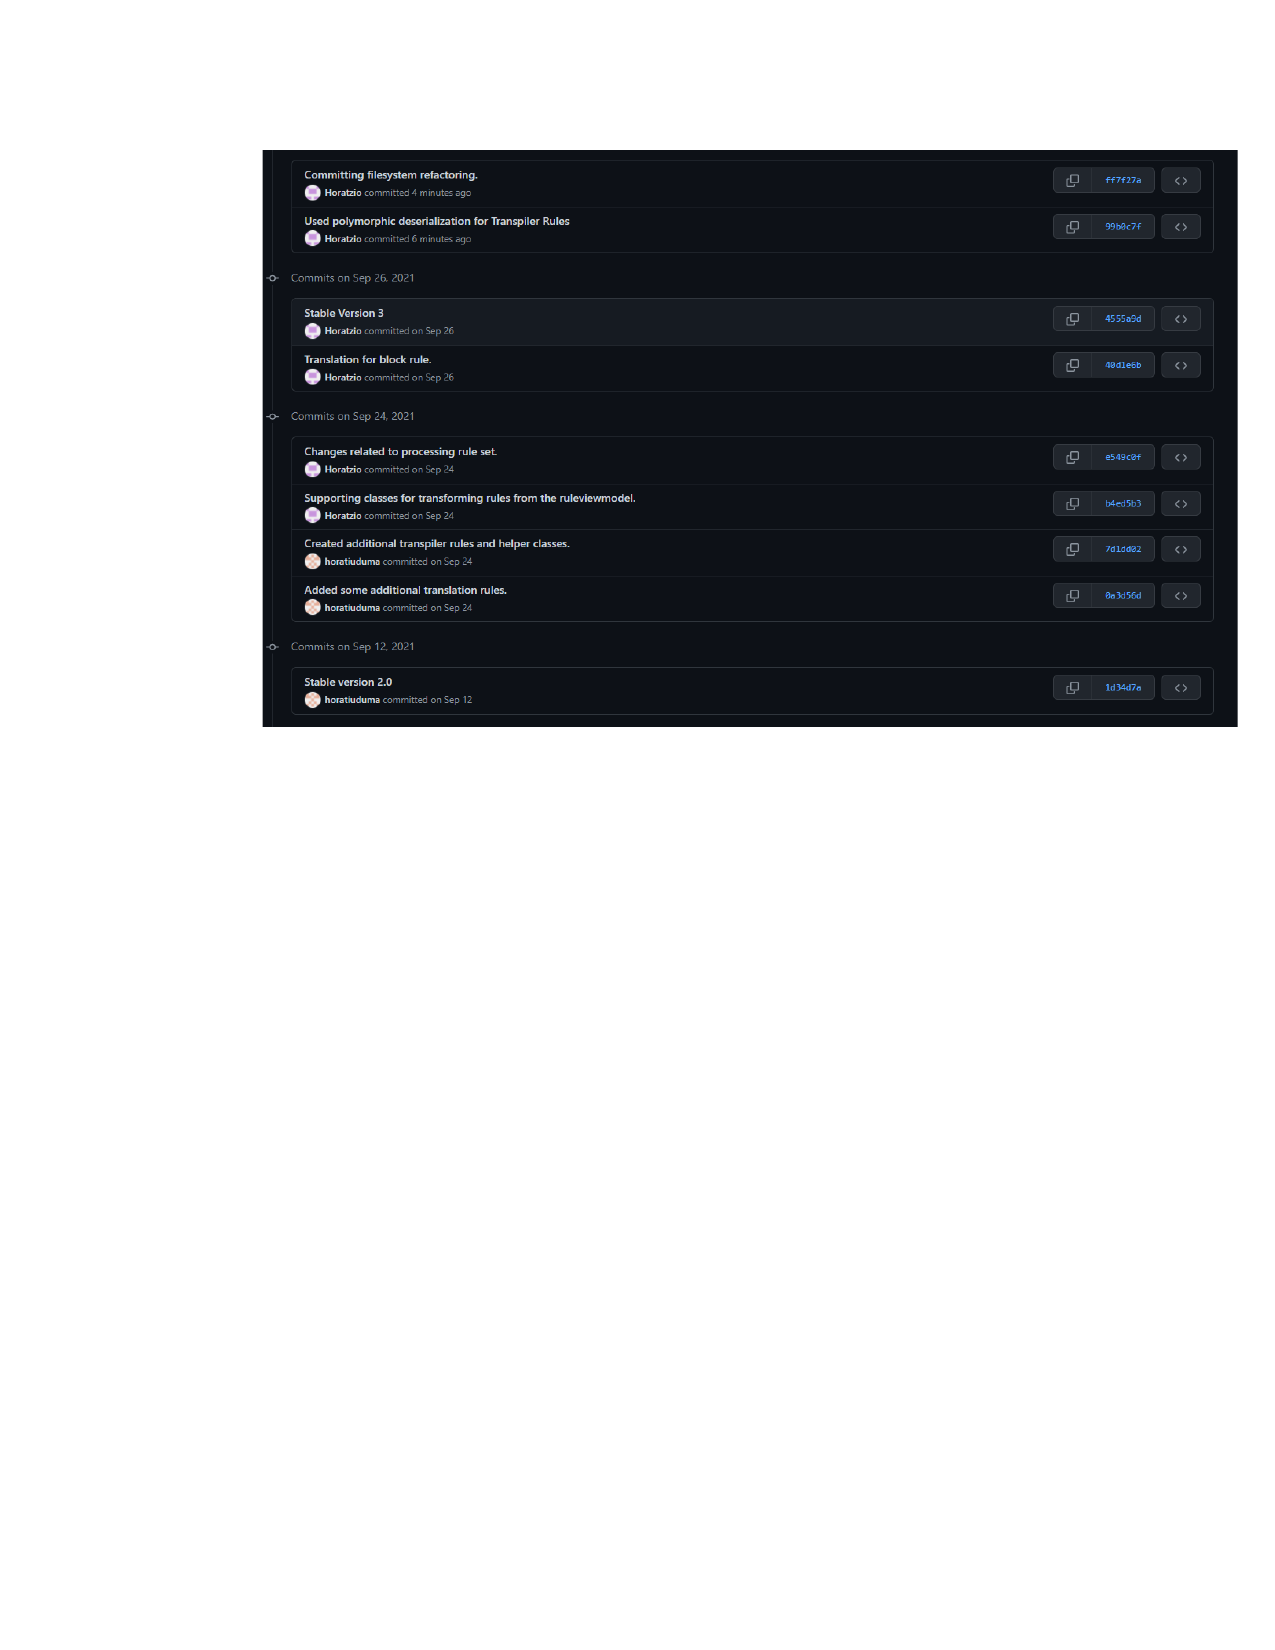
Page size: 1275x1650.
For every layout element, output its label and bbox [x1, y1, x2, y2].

picture [262, 150, 1238, 727]
